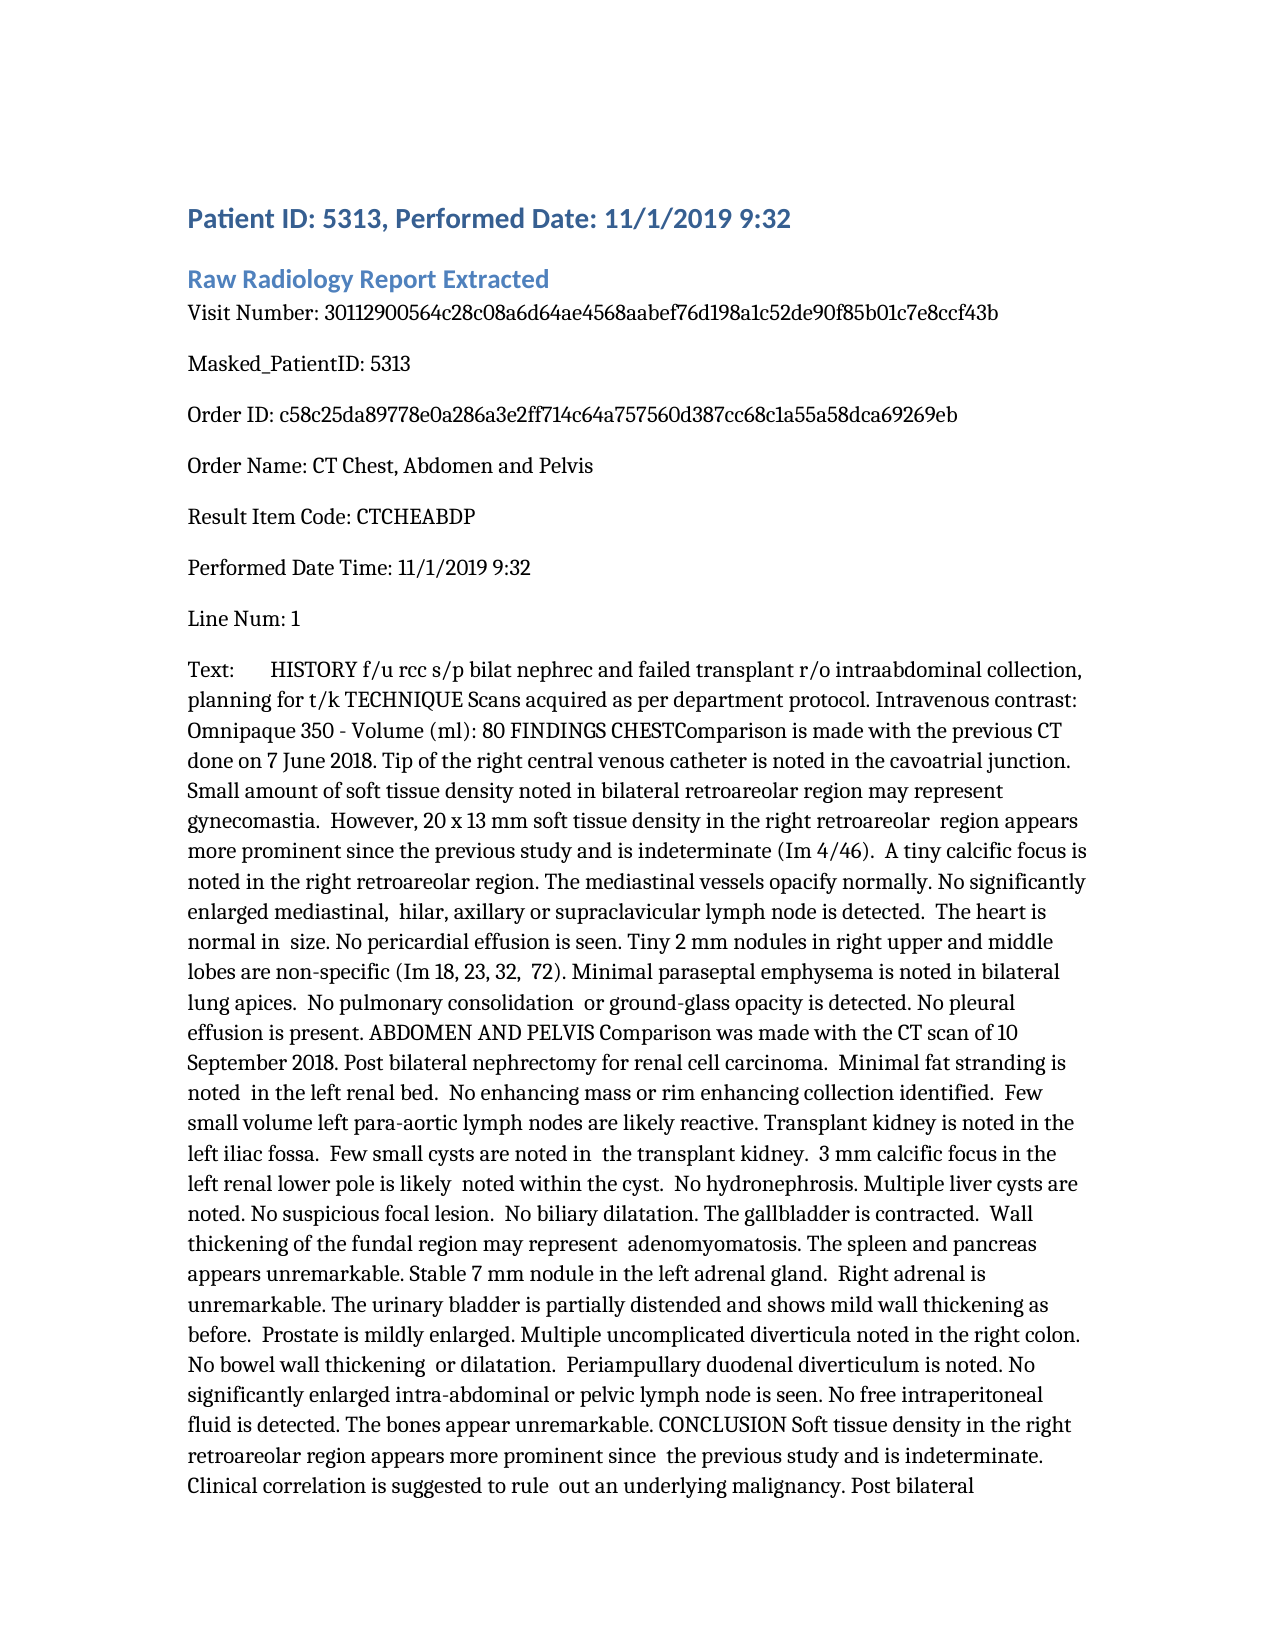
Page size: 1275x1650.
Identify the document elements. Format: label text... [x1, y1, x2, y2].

text Order ID: c58c25da89778e0a286a3e2ff714c64a757560d387cc68c1a55a58dca69269eb [187, 402, 1087, 428]
text Masked_PatientID: 5313 [187, 351, 1087, 377]
text Line Num: 1 [187, 606, 1087, 632]
subtitle Patient ID: 5313, Performed Date: 11/1/2019 9:32 [187, 200, 1087, 236]
text Visit Number: 30112900564c28c08a6d64ae4568aabef76d198a1c52de90f85b01c7e8ccf43b [187, 300, 1087, 326]
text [187, 657, 1087, 1499]
text Order Name: CT Chest, Abdomen and Pelvis [187, 453, 1087, 479]
subtitle Raw Radiology Report Extracted [187, 262, 1087, 295]
text Performed Date Time: 11/1/2019 9:32 [187, 555, 1087, 581]
text Result Item Code: CTCHEABDP [187, 504, 1087, 530]
